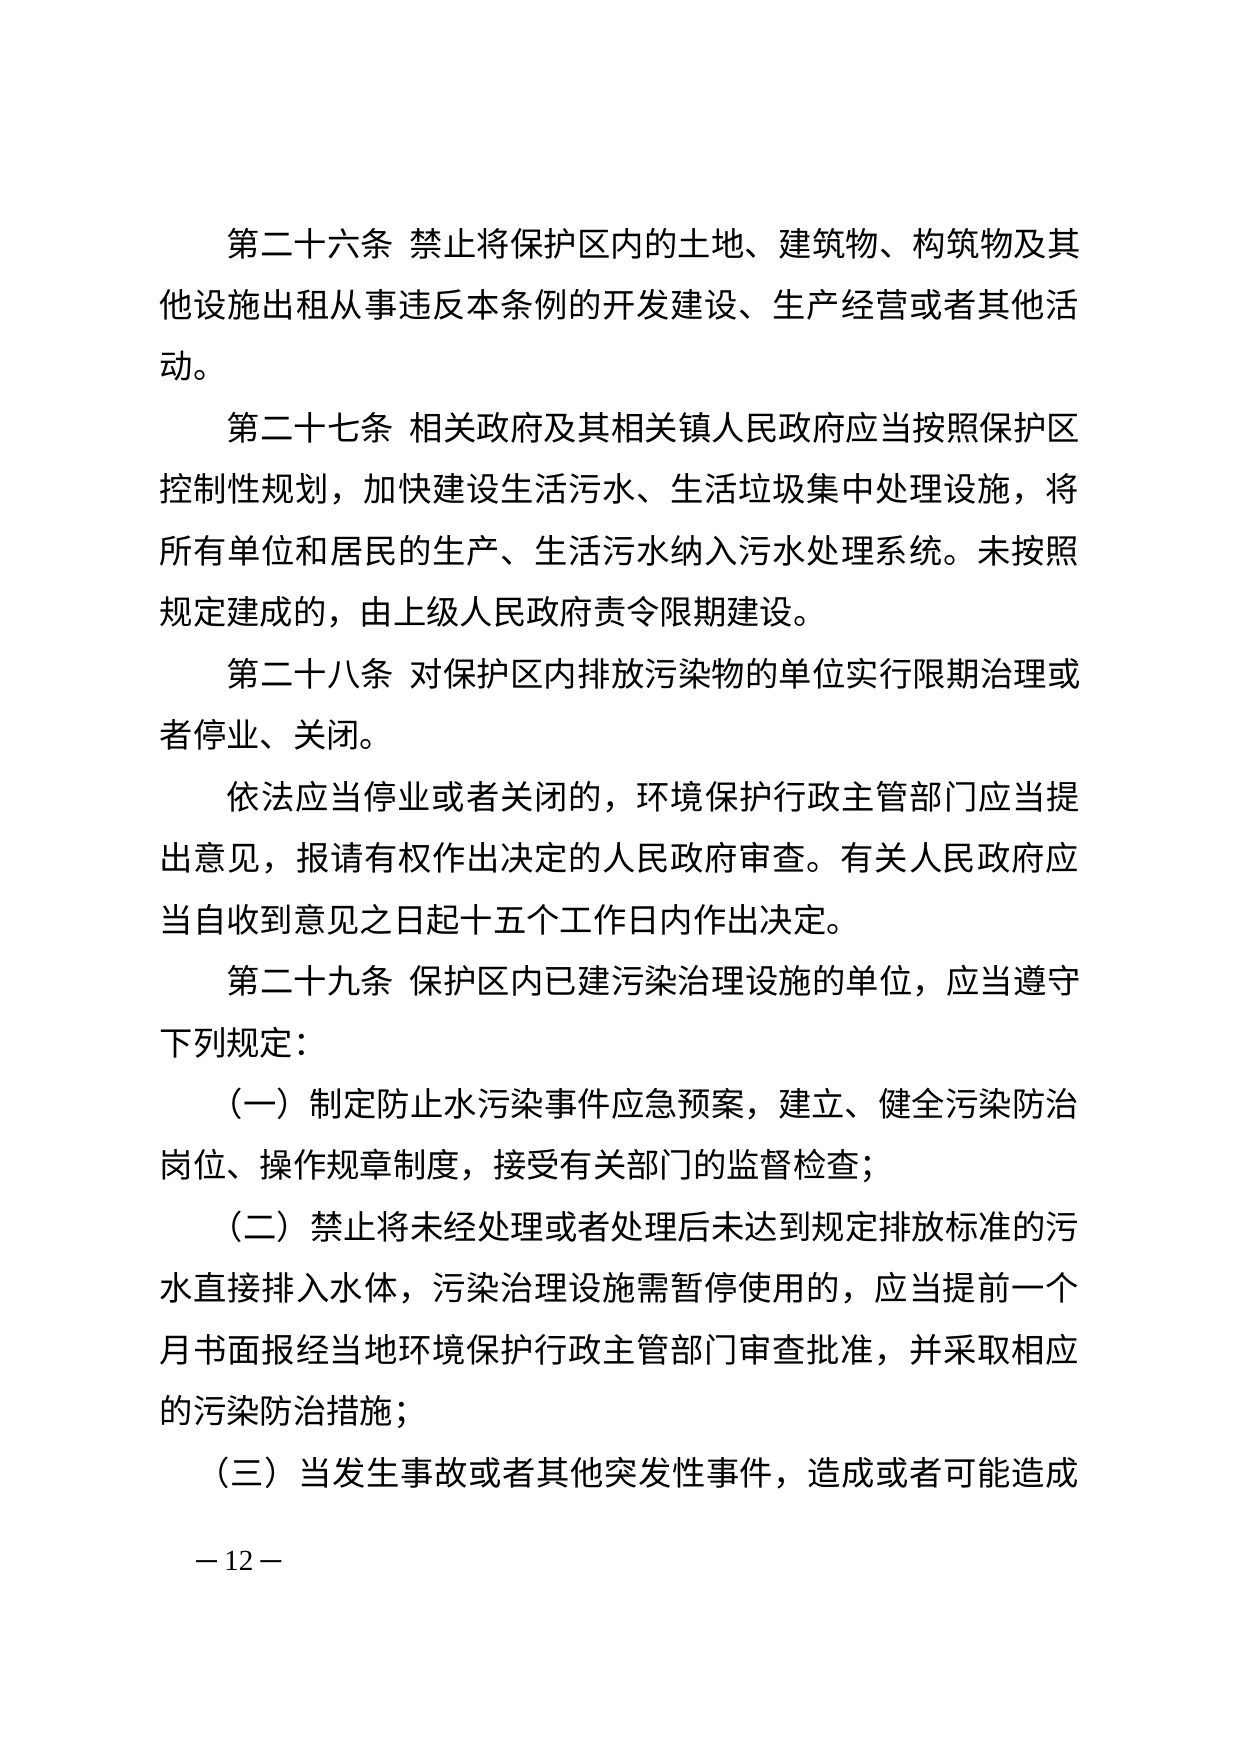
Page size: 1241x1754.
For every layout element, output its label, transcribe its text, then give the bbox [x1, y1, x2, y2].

text 第二十八条 对保护区内排放污染物的单位实行限期治理或者停业、关闭。 [159, 637, 1081, 760]
text 第二十六条 禁止将保护区内的土地、建筑物、构筑物及其他设施出租从事违反本条例的开发建设、生产经营或者其他活动。 [159, 207, 1081, 391]
text （二）禁止将未经处理或者处理后未达到规定排放标准的污水直接排入水体，污染治理设施需暂停使用的，应当提前一个月书面报经当地环境保护行政主管部门审查批准，并采取相应的污染防治措施； [159, 1190, 1081, 1436]
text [159, 1436, 1081, 1497]
text 第二十七条 相关政府及其相关镇人民政府应当按照保护区控制性规划，加快建设生活污水、生活垃圾集中处理设施，将所有单位和居民的生产、生活污水纳入污水处理系统。未按照规定建成的，由上级人民政府责令限期建设。 [159, 391, 1081, 637]
text 第二十九条 保护区内已建污染治理设施的单位，应当遵守下列规定： [159, 944, 1081, 1067]
text 依法应当停业或者关闭的，环境保护行政主管部门应当提出意见，报请有权作出决定的人民政府审查。有关人民政府应当自收到意见之日起十五个工作日内作出决定。 [159, 760, 1081, 944]
text （一）制定防止水污染事件应急预案，建立、健全污染防治岗位、操作规章制度，接受有关部门的监督检查； [159, 1067, 1081, 1190]
